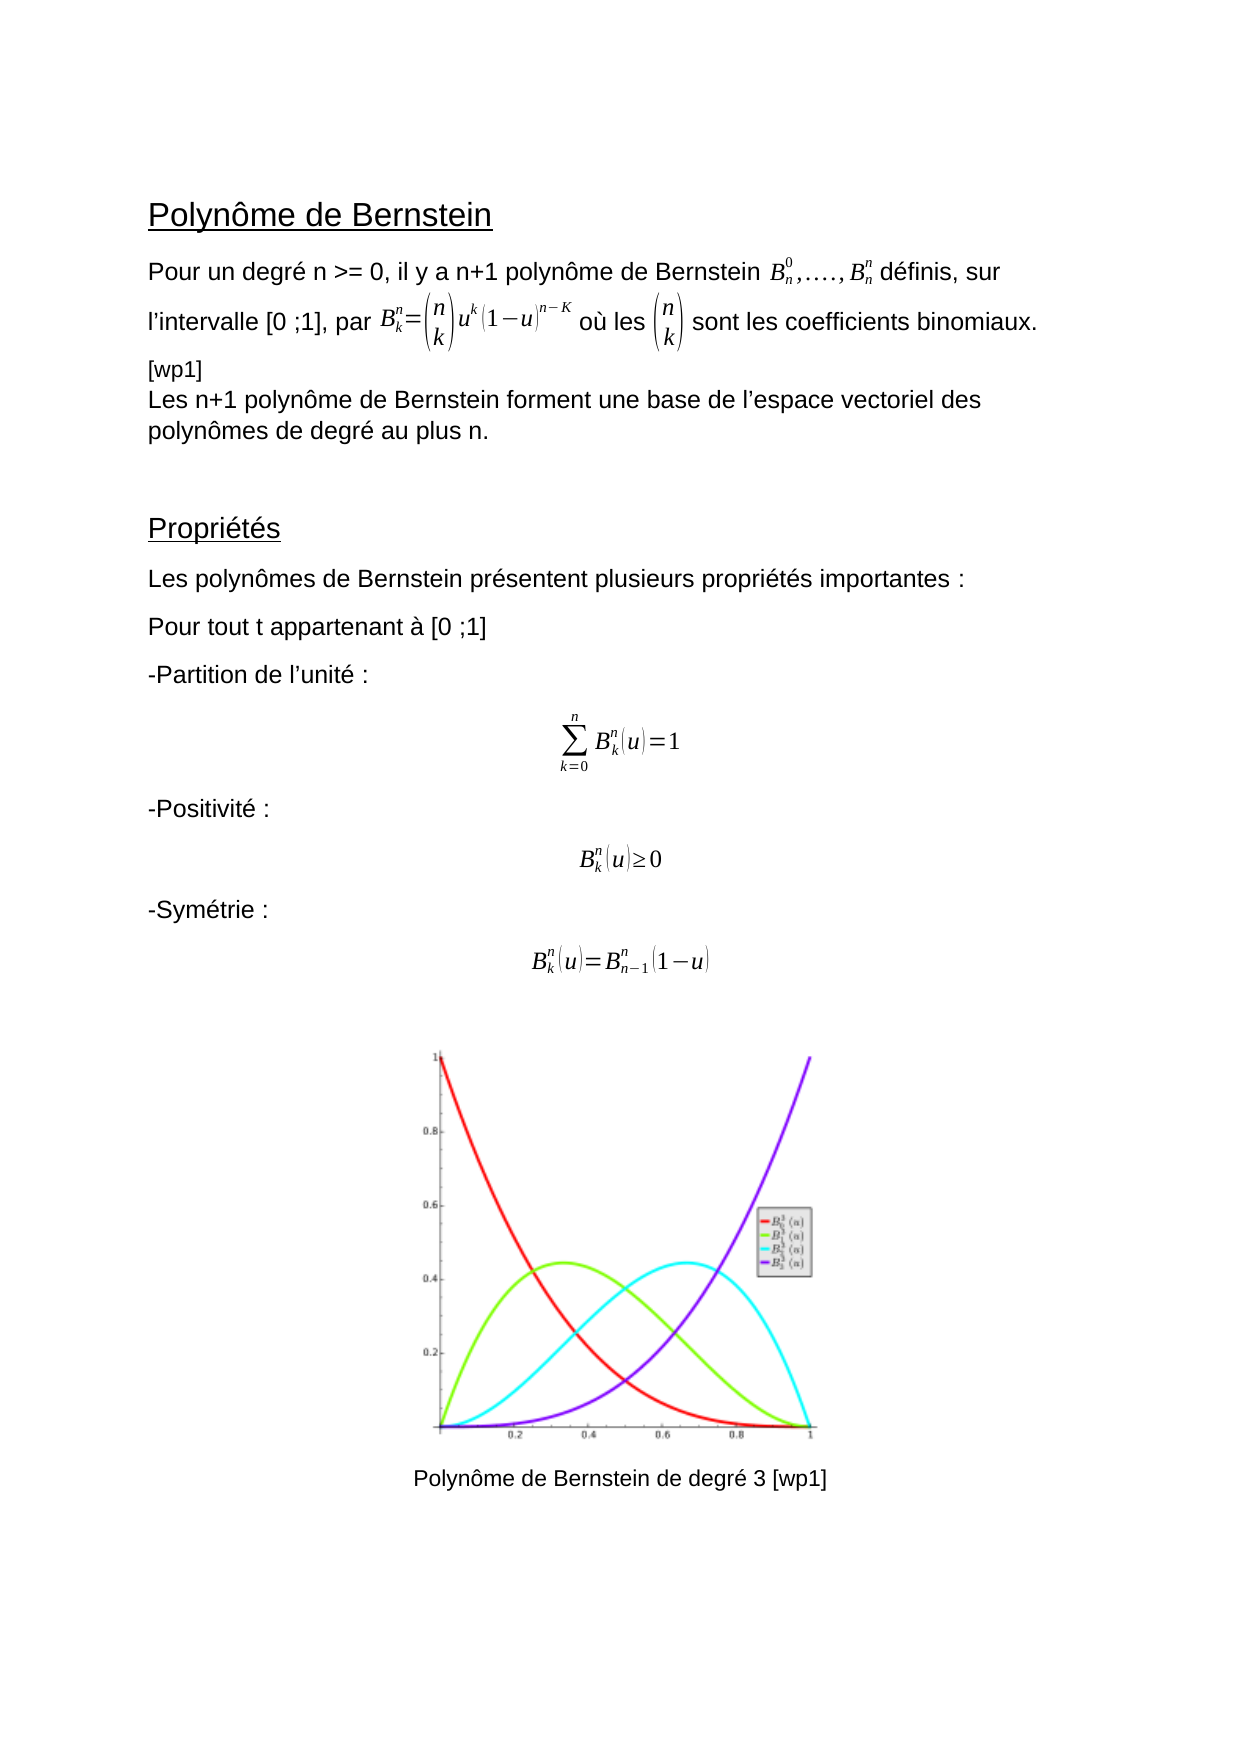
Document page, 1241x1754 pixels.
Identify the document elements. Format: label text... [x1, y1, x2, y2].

text Pour tout t appartenant à [0 ;1] [148, 612, 1093, 641]
text Pour un degré n >= 0, il y a n+1 polynôme de Bernstein définis, sur l’intervalle [0 ;1], par où les sont les coefficients binomiaux.[wp1] Les n+1 polynôme de Bernstein forment une base de l’espace vectoriel des polynômes de degré au plus n. [148, 253, 1093, 445]
text -Partition de l’unité : [148, 660, 1093, 688]
picture [416, 1044, 824, 1447]
text Polynôme de Bernstein de degré 3 [wp1] [148, 1465, 1093, 1491]
text Propriétés [148, 511, 1093, 545]
text Polynôme de Bernstein [148, 195, 1093, 234]
text -Positivité : [148, 793, 1093, 822]
text Les polynômes de Bernstein présentent plusieurs propriétés importantes : [148, 564, 1093, 593]
text -Symétrie : [148, 895, 1093, 924]
